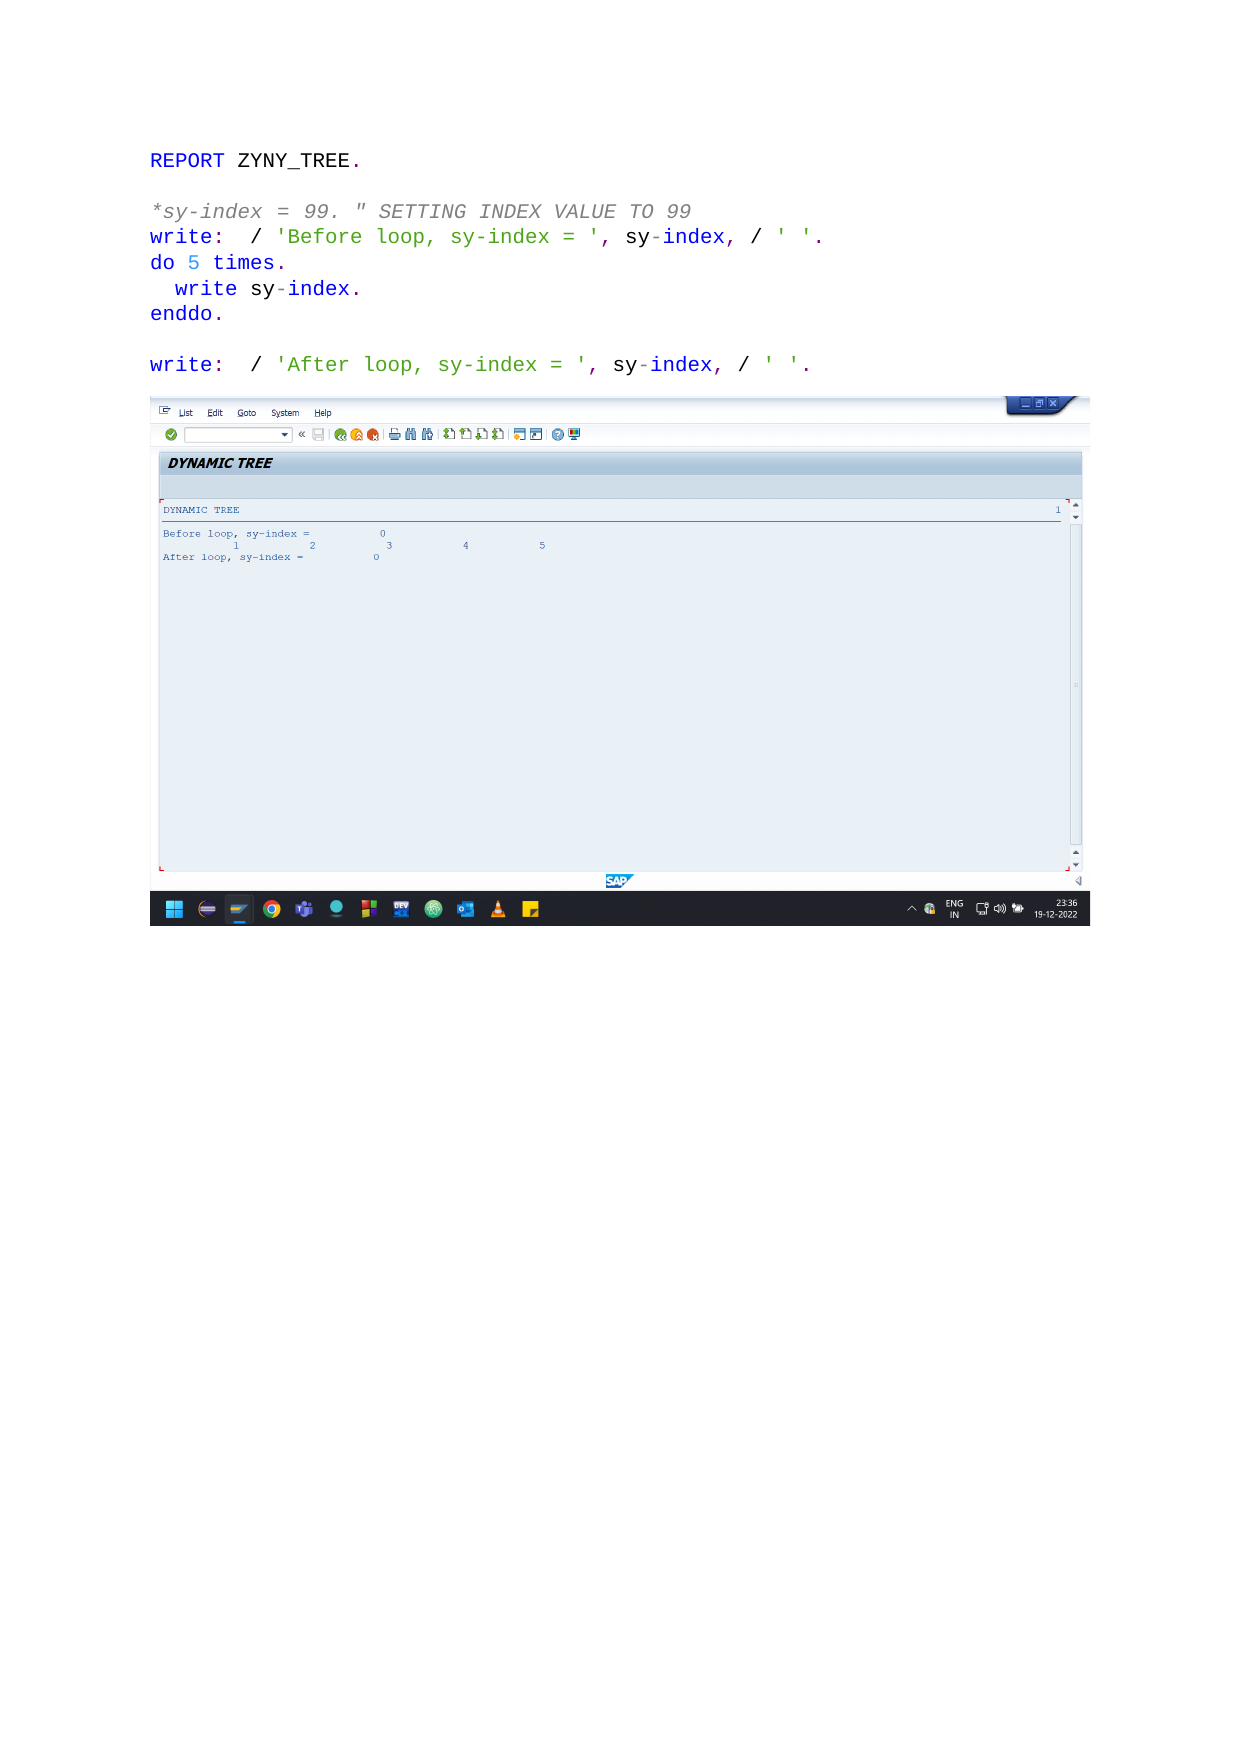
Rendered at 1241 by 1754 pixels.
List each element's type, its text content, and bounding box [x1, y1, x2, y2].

text REPORT ZYNY_TREE. *sy-index = 99. " SETTING INDEX VALUE TO 99 write: / 'Before loop, sy-index = ', sy-index, / ' '. do 5 times. write sy-index. enddo. write: / 'After loop, sy-index = ', sy-index, / ' '. [150, 150, 1090, 378]
picture [150, 396, 1091, 926]
